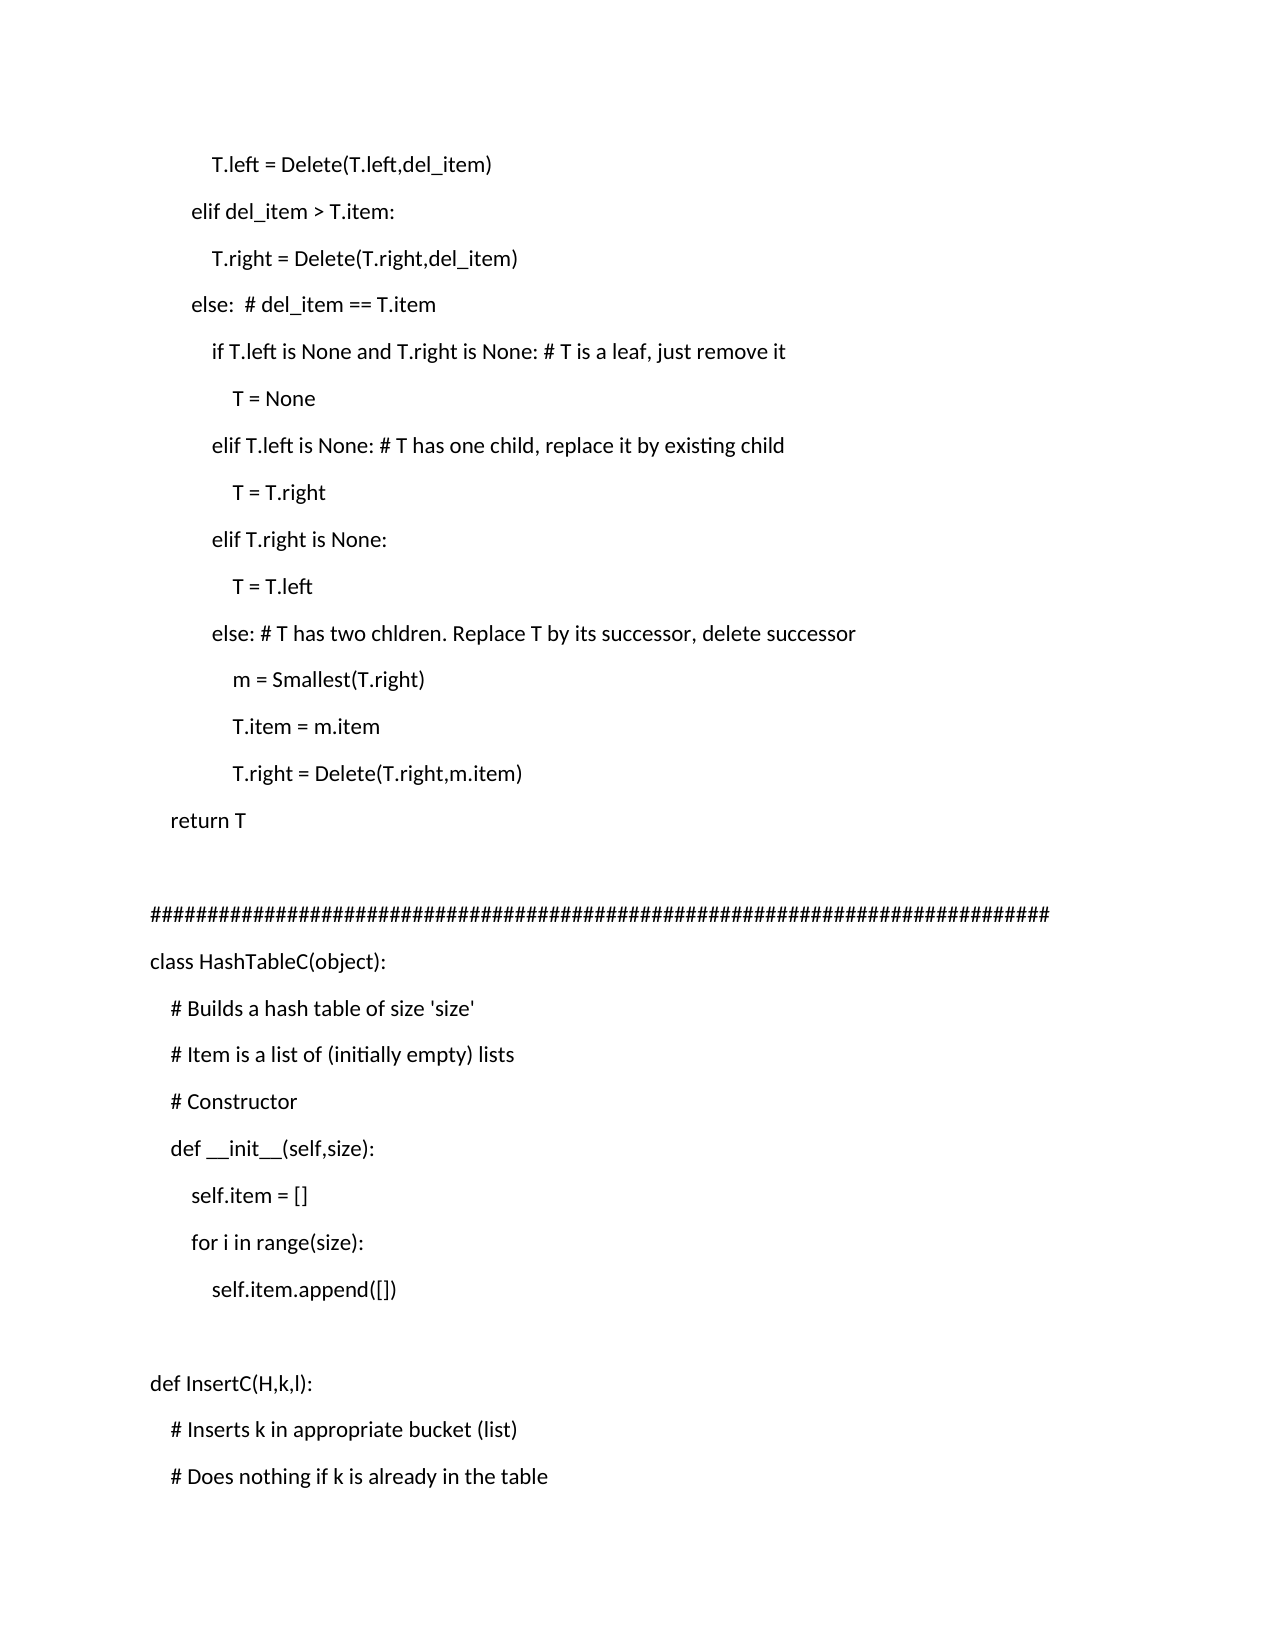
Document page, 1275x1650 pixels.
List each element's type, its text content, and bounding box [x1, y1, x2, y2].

text elif del_item > T.item: [150, 197, 1125, 225]
text if T.left is None and T.right is None: # T is a leaf, just remove it [150, 337, 1125, 366]
text T = T.left [150, 572, 1125, 600]
text # Inserts k in appropriate bucket (list) [150, 1416, 1125, 1444]
text T = None [150, 384, 1125, 412]
text self.item = [] [150, 1181, 1125, 1209]
text T.right = Delete(T.right,del_item) [150, 244, 1125, 272]
text elif T.right is None: [150, 525, 1125, 553]
text # Does nothing if k is already in the table [150, 1462, 1125, 1491]
text m = Smallest(T.right) [150, 666, 1125, 694]
text else: # del_item == T.item [150, 291, 1125, 319]
text else: # T has two chldren. Replace T by its successor, delete successor [150, 619, 1125, 647]
text class HashTableC(object): [150, 947, 1125, 975]
text T = T.right [150, 478, 1125, 506]
text def InsertC(H,k,l): [150, 1369, 1125, 1397]
text T.item = m.item [150, 712, 1125, 741]
text ############################################################################### [150, 900, 1125, 928]
text elif T.left is None: # T has one child, replace it by existing child [150, 431, 1125, 459]
text # Item is a list of (initially empty) lists [150, 1041, 1125, 1069]
text T.right = Delete(T.right,m.item) [150, 759, 1125, 787]
text self.item.append([]) [150, 1275, 1125, 1303]
text # Constructor [150, 1087, 1125, 1116]
text def __init__(self,size): [150, 1134, 1125, 1162]
text for i in range(size): [150, 1228, 1125, 1256]
text # Builds a hash table of size 'size' [150, 994, 1125, 1022]
text T.left = Delete(T.left,del_item) [150, 150, 1125, 178]
text return T [150, 806, 1125, 834]
